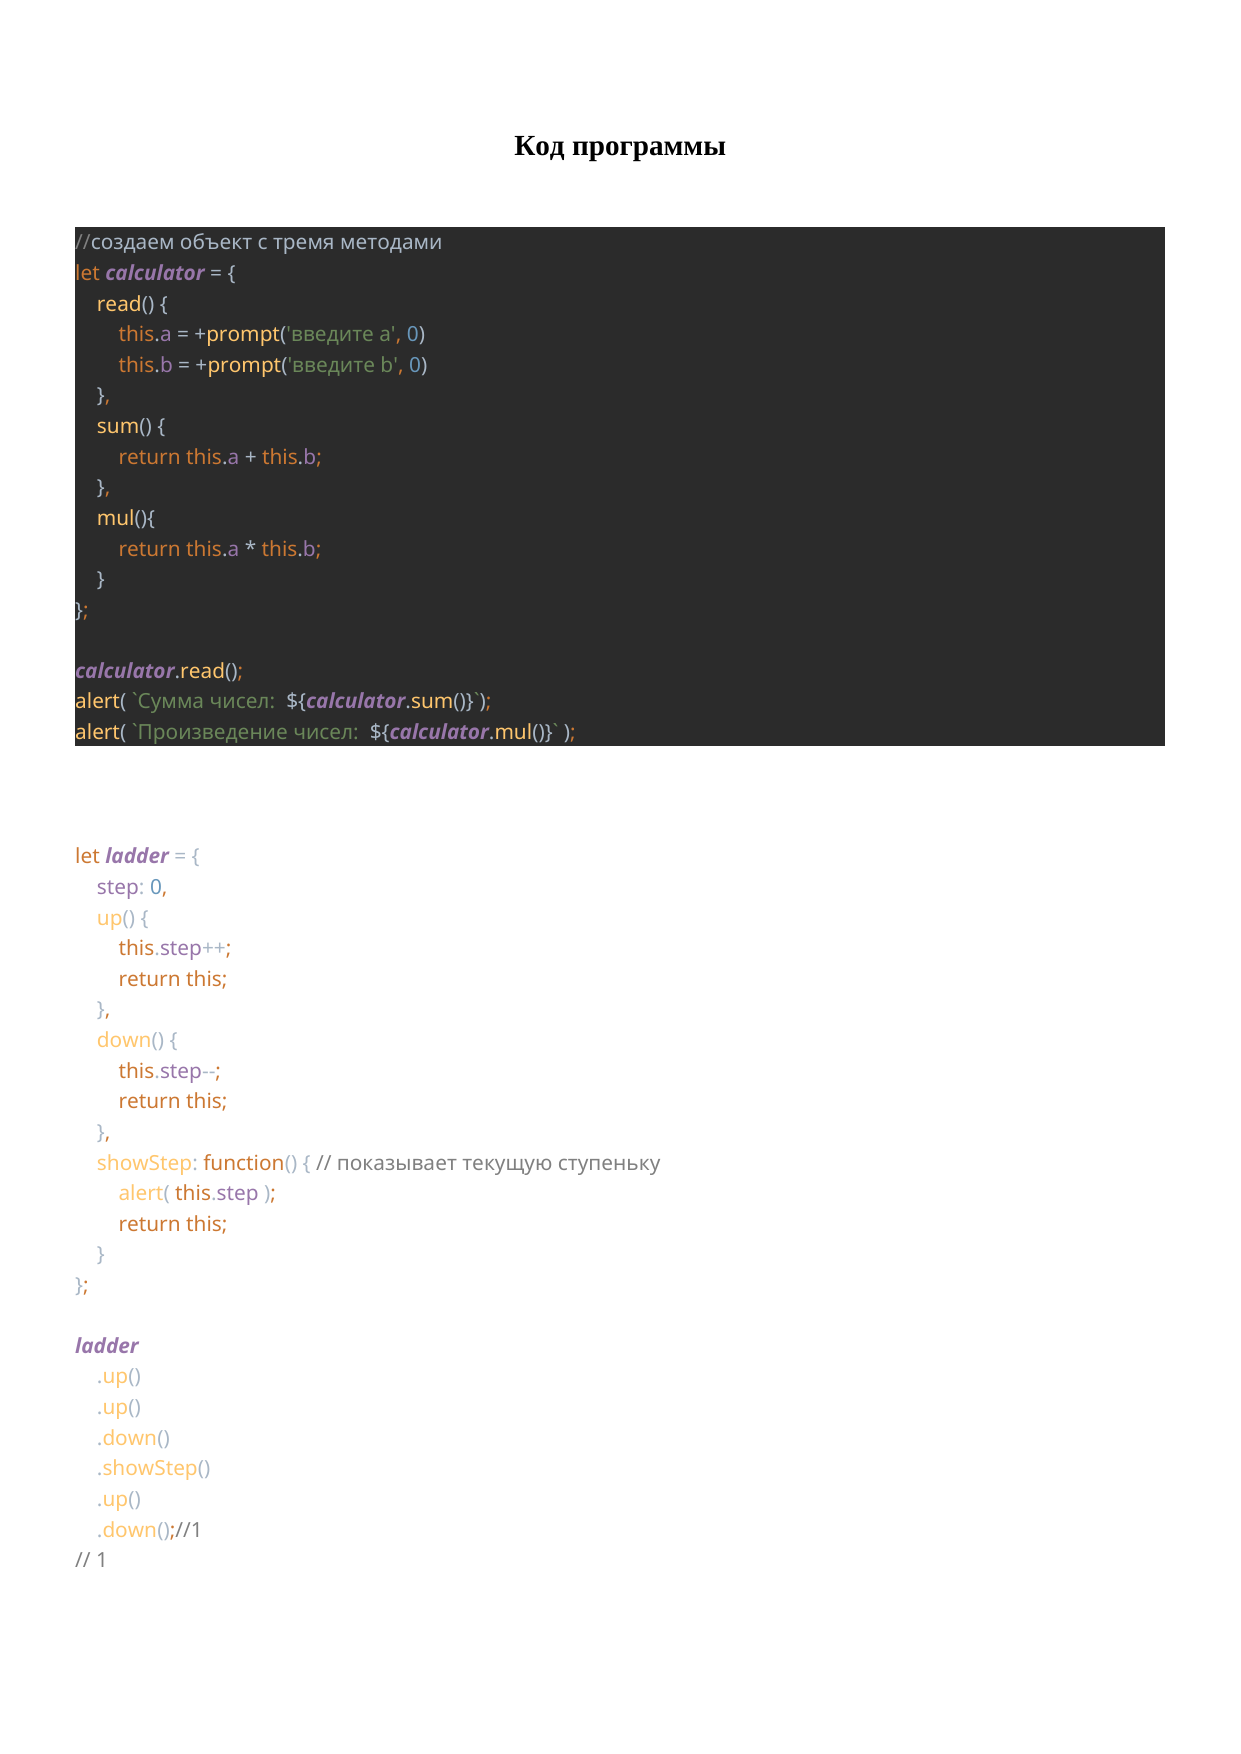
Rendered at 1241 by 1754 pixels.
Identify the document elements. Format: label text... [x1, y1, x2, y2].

text let ladder = { step: 0, up() { this.step++; return this; }, down() { this.step--; return this; }, showStep: function() { // показывает текущую ступеньку alert( this.step ); return this; } }; ladder .up() .up() .down() .showStep() .up() .down();//1 // 1 [75, 811, 1165, 1574]
text //создаем объект с тремя методами let calculator = { read() { this.a = +prompt('введите a', 0) this.b = +prompt('введите b', 0) }, sum() { return this.a + this.b; }, mul(){ return this.a * this.b; } }; calculator.read(); alert( `Cумма чисел: ${calculator.sum()}`); alert( `Произведение чисел: ${calculator.mul()}` ); [75, 227, 1165, 746]
text Код программы [75, 128, 1165, 161]
